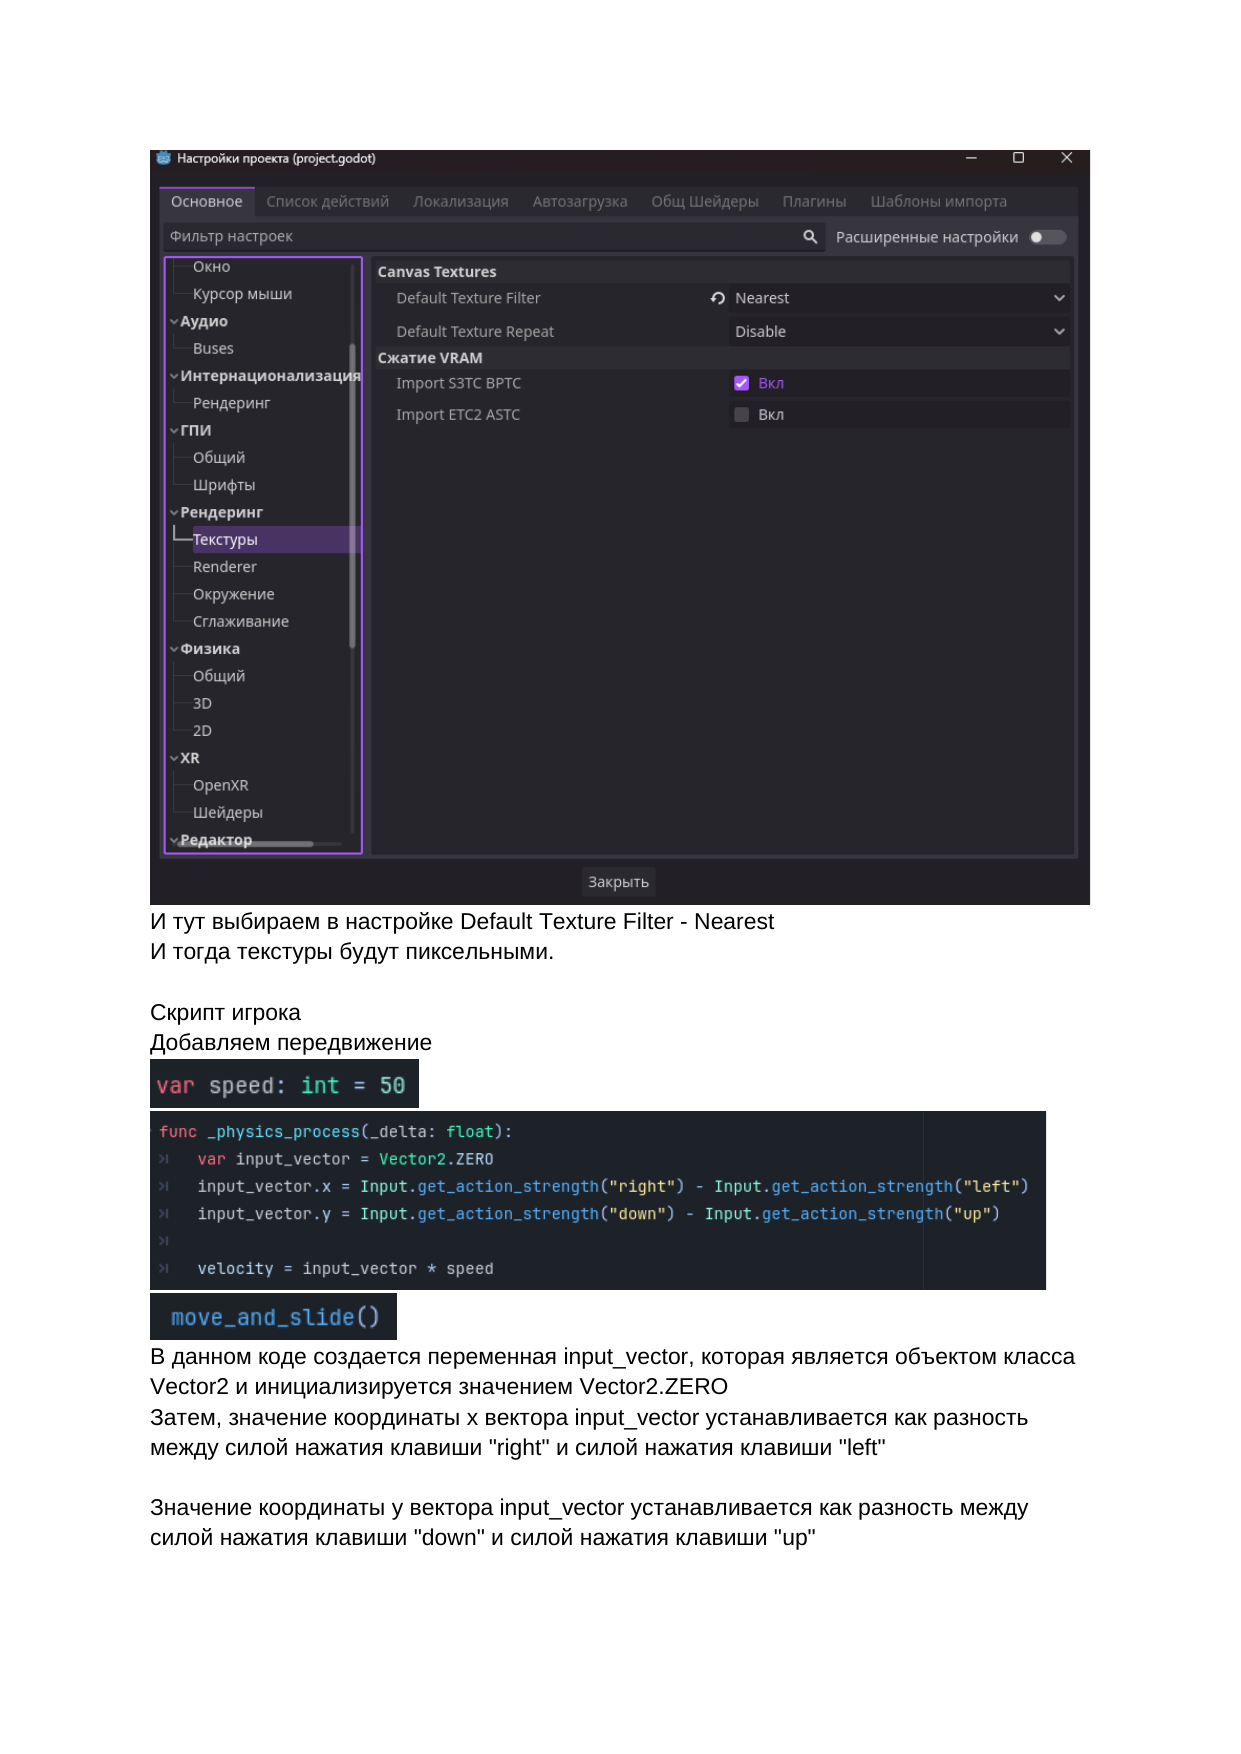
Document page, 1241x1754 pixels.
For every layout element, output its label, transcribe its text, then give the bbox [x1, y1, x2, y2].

text В данном коде создается переменная input_vector, которая является объектом класса Vector2 и инициализируется значением Vector2.ZERO [150, 1343, 1090, 1399]
text Затем, значение координаты x вектора input_vector устанавливается как разность между силой нажатия клавиши "right" и силой нажатия клавиши "left" [150, 1403, 1090, 1460]
picture [150, 1111, 1047, 1290]
text Скрипт игрока [150, 999, 1090, 1025]
text И тут выбираем в настройке Default Texture Filter - Nearest [150, 908, 1090, 934]
picture [150, 150, 1091, 905]
text Добавляем передвижение [150, 1029, 1090, 1055]
text Значение координаты y вектора input_vector устанавливается как разность между силой нажатия клавиши "down" и силой нажатия клавиши "up" [150, 1494, 1090, 1551]
picture [150, 1059, 419, 1108]
text И тогда текстуры будут пиксельными. [150, 938, 1090, 964]
picture [150, 1293, 397, 1340]
